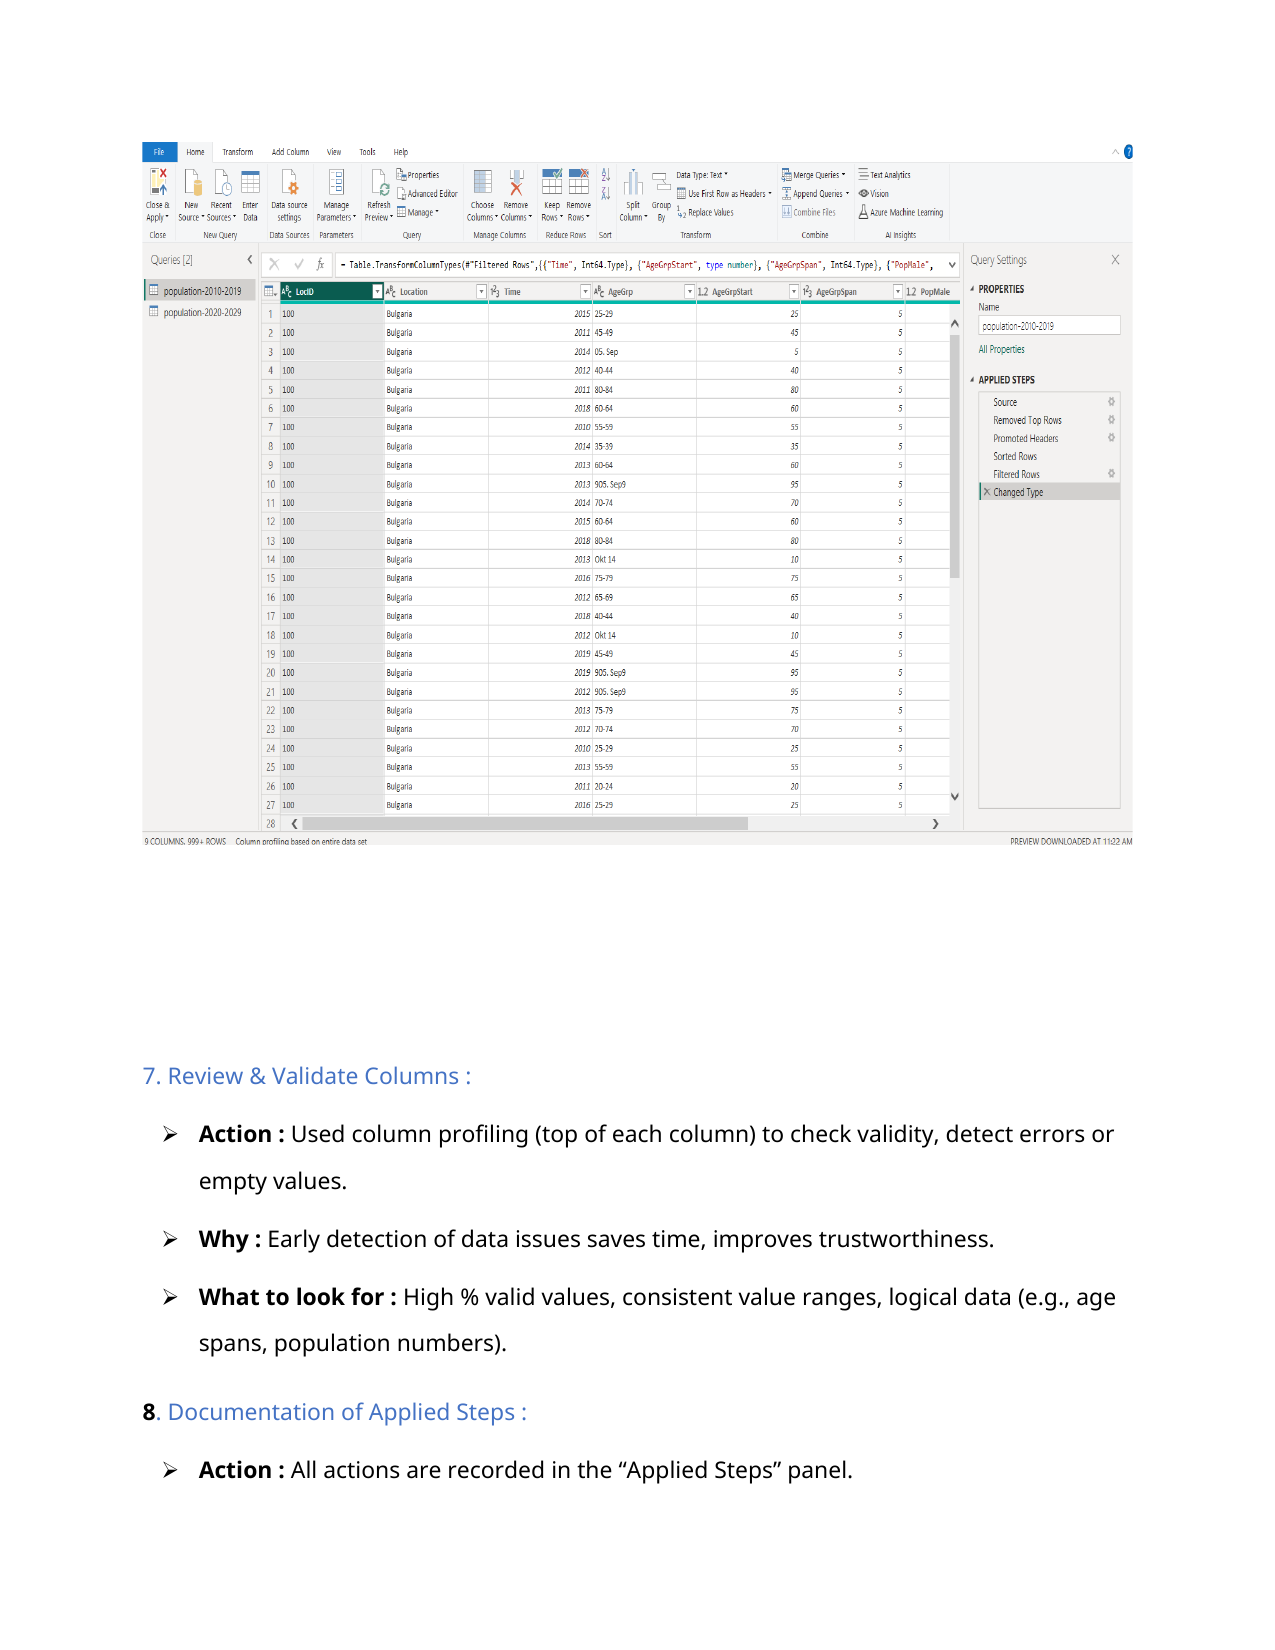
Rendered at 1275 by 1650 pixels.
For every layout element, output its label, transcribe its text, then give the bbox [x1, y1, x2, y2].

text 8. Documentation of Applied Steps : [142, 1396, 1133, 1427]
text 7. Review & Validate Columns : [142, 1060, 1133, 1091]
list What to look for : High % valid values, consistent value ranges, logical data (e.g., age spans, population numbers). [161, 1280, 1133, 1358]
list Why : Early detection of data issues saves time, improves trustworthiness. [161, 1223, 1133, 1254]
list Action : Used column profiling (top of each column) to check validity, detect errors or empty values. [161, 1118, 1133, 1196]
picture [142, 142, 1133, 845]
list Action : All actions are recorded in the “Applied Steps” panel. [161, 1454, 1133, 1485]
